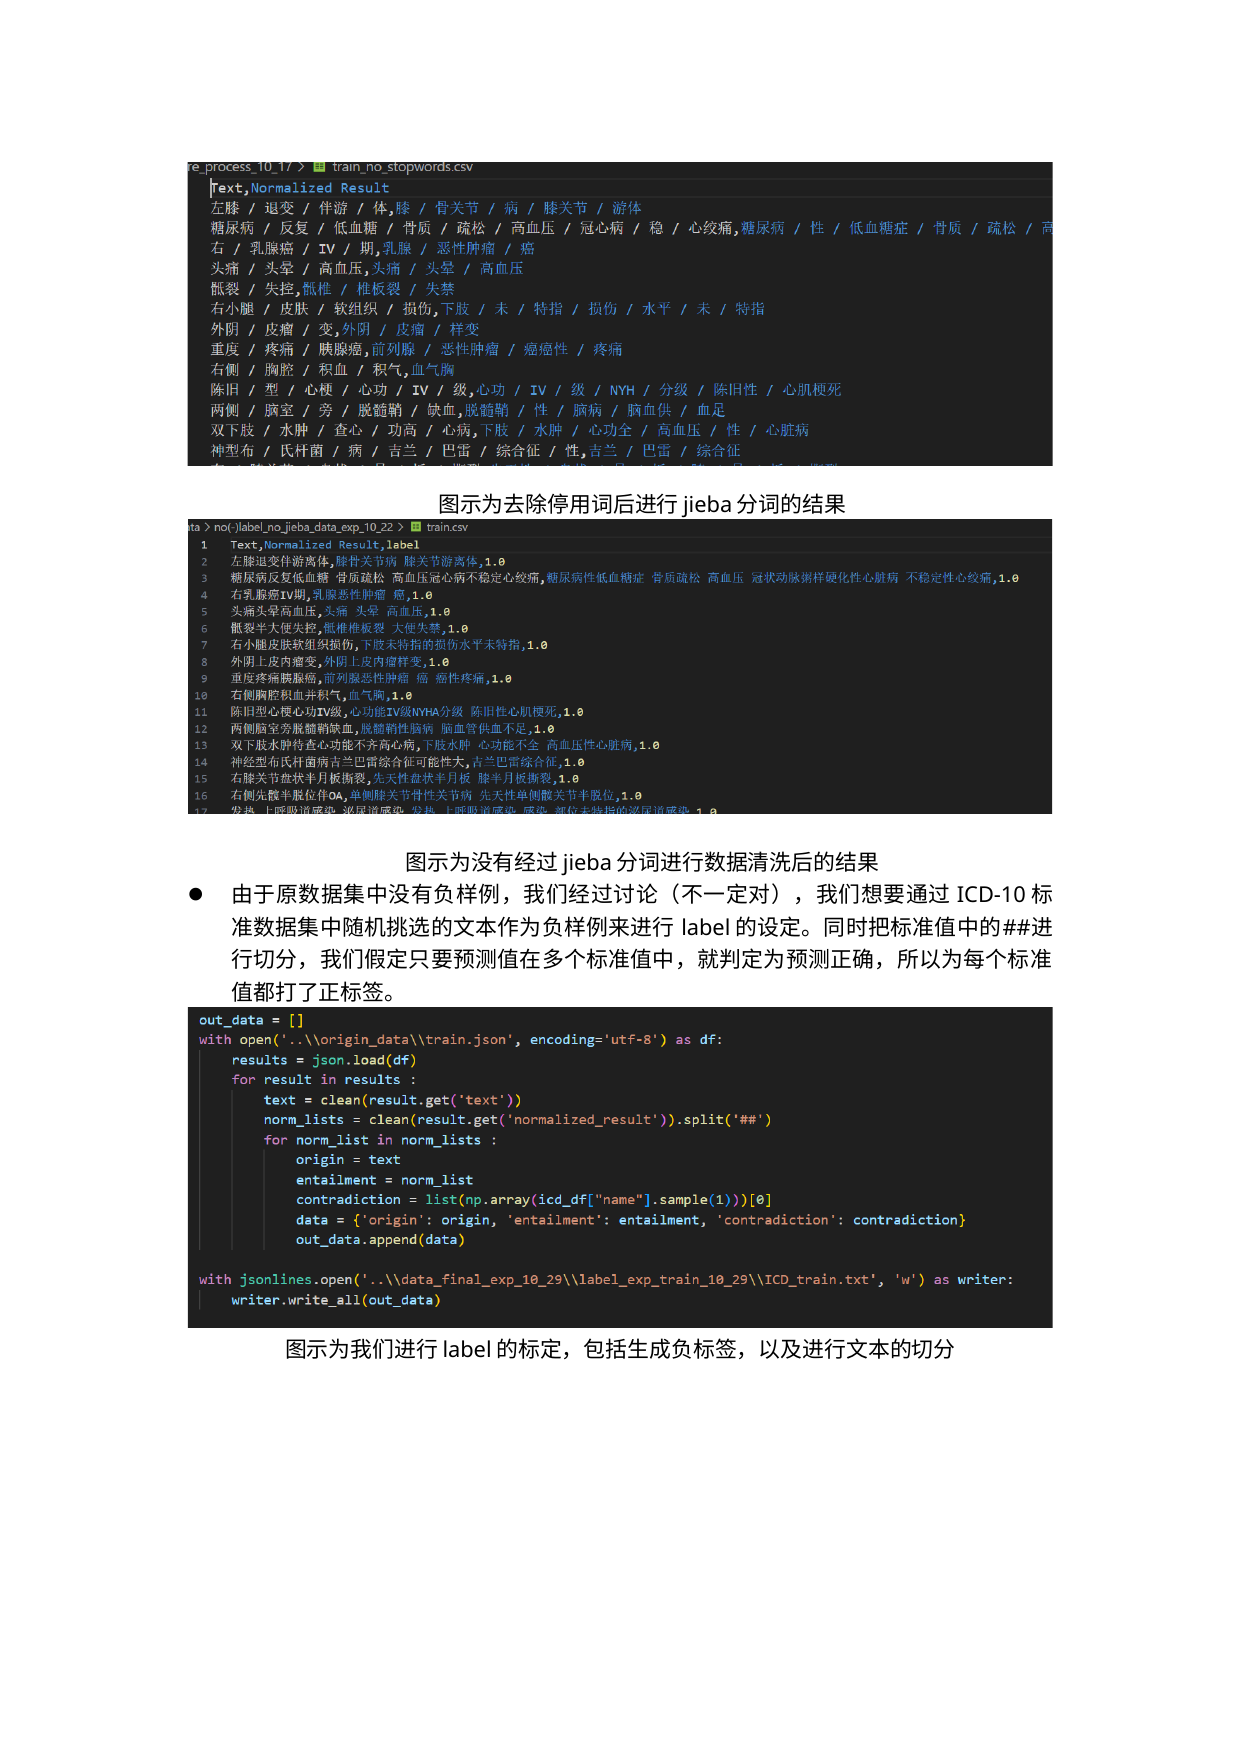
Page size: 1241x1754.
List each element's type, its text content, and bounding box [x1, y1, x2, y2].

picture [187, 1007, 1053, 1328]
picture [187, 162, 1053, 466]
list 图示为我们进行label的标定，包括生成负标签，以及进行文本的切分 [187, 1332, 1053, 1364]
list 图示为去除停用词后进行jieba分词的结果 [187, 487, 1053, 519]
list 图示为没有经过jieba分词进行数据清洗后的结果 [187, 844, 1053, 877]
list 由于原数据集中没有负样例，我们经过讨论（不一定对），我们想要通过ICD-10标准数据集中随机挑选的文本作为负样例来进行label的设定。同时把标准值中的##进行切分，我们假定只要预测值在多个标准值中，就判定为预测正确，所以为每个标准值都打了正标签。 [187, 877, 1053, 1007]
picture [188, 519, 1053, 814]
